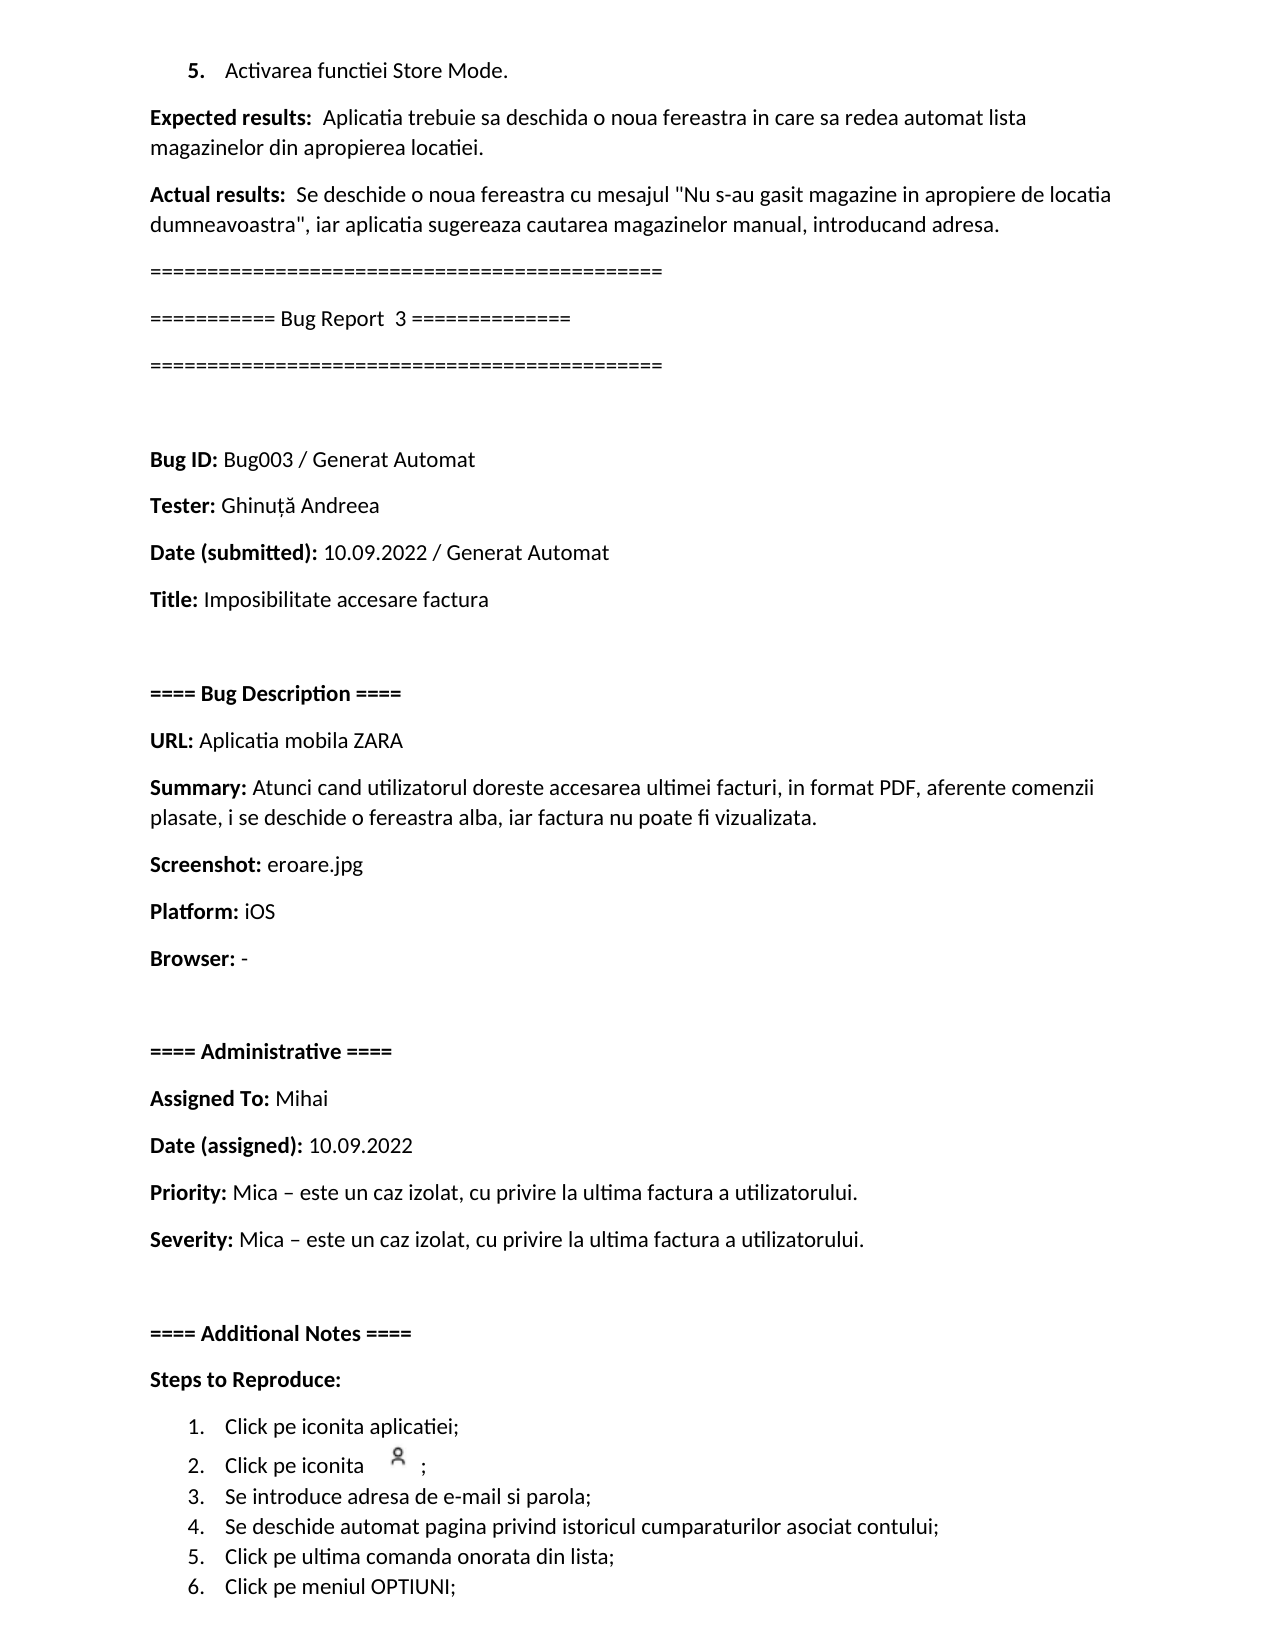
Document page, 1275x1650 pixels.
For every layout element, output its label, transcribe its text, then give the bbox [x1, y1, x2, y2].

text ==== Additional Notes ==== [150, 1319, 1125, 1347]
list Activarea functiei Store Mode. [187, 56, 1125, 84]
list Se deschide automat pagina privind istoricul cumparaturilor asociat contului; [187, 1512, 1125, 1540]
text Browser: - [150, 944, 1125, 972]
list Click pe iconita ; [187, 1443, 1125, 1479]
text Bug ID: Bug003 / Generat Automat [150, 445, 1125, 473]
list Click pe meniul OPTIUNI; [187, 1572, 1125, 1600]
text ============================================= [150, 351, 1125, 379]
text ==== Administrative ==== [150, 1037, 1125, 1066]
text Screenshot: eroare.jpg [150, 850, 1125, 878]
text ============================================= [150, 257, 1125, 285]
text Priority: Mica – este un caz izolat, cu privire la ultima factura a utilizatorului. [150, 1178, 1125, 1206]
text Actual results: Se deschide o noua fereastra cu mesajul "Nu s-au gasit magazine in apropiere de locatia dumneavoastra", iar aplicatia sugereaza cautarea magazinelor manual, introducand adresa. [150, 180, 1125, 238]
text Expected results: Aplicatia trebuie sa deschida o noua fereastra in care sa redea automat lista magazinelor din apropierea locatiei. [150, 103, 1125, 161]
text Summary: Atunci cand utilizatorul doreste accesarea ultimei facturi, in format PDF, aferente comenzii plasate, i se deschide o fereastra alba, iar factura nu poate fi vizualizata. [150, 773, 1125, 831]
list Click pe ultima comanda onorata din lista; [187, 1542, 1125, 1570]
list Se introduce adresa de e-mail si parola; [187, 1482, 1125, 1510]
text Date (assigned): 10.09.2022 [150, 1131, 1125, 1159]
text Tester: Ghinuţă Andreea [150, 492, 1125, 520]
text Assigned To: Mihai [150, 1084, 1125, 1112]
text ==== Bug Description ==== [150, 679, 1125, 707]
text Title: Imposibilitate accesare factura [150, 585, 1125, 613]
list Click pe iconita aplicatiei; [187, 1412, 1125, 1441]
text Steps to Reproduce: [150, 1366, 1125, 1394]
text URL: Aplicatia mobila ZARA [150, 726, 1125, 754]
text Severity: Mica – este un caz izolat, cu privire la ultima factura a utilizatorului. [150, 1225, 1125, 1253]
text Date (submitted): 10.09.2022 / Generat Automat [150, 538, 1125, 567]
picture [375, 1442, 421, 1474]
text Platform: iOS [150, 897, 1125, 925]
text =========== Bug Report 3 ============== [150, 304, 1125, 332]
